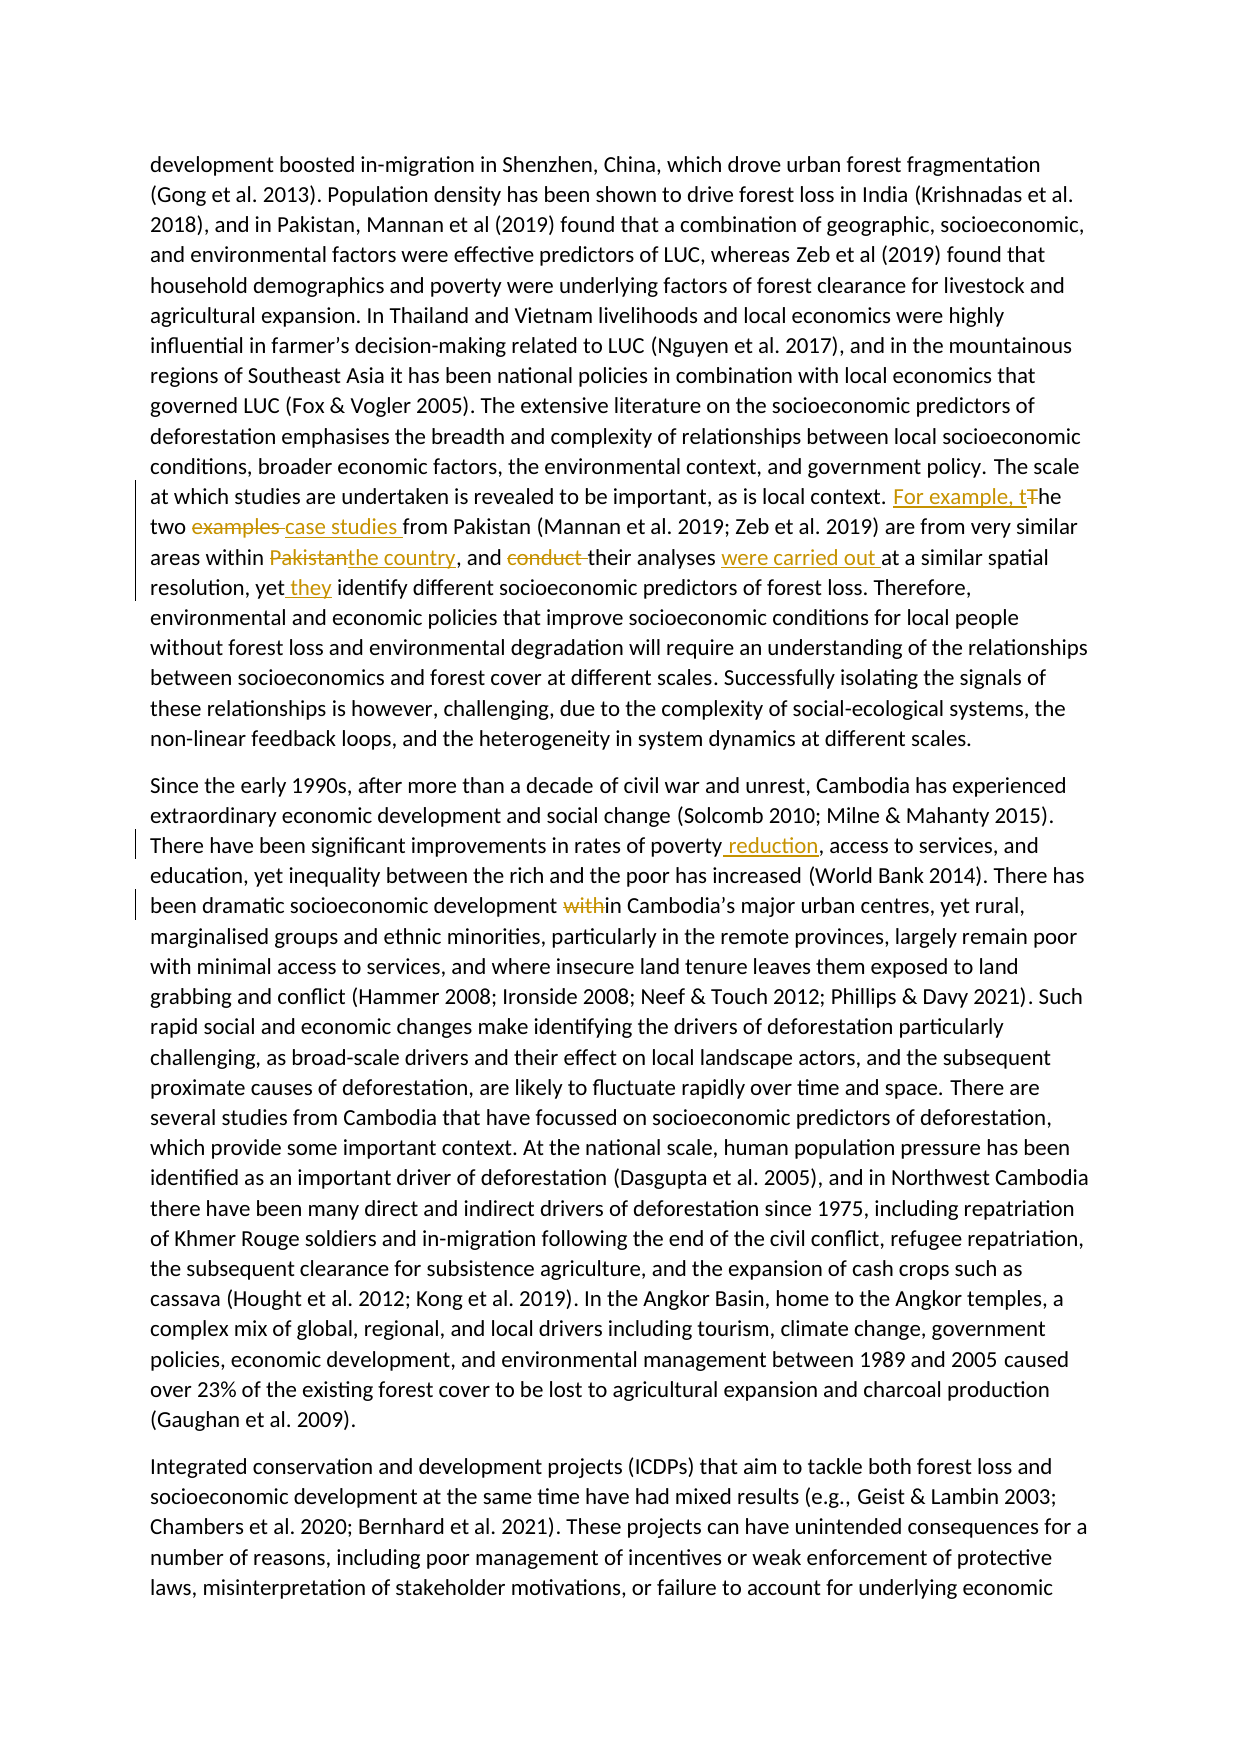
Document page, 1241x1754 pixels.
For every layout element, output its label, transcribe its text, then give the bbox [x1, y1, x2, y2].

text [150, 1452, 1090, 1601]
text Since the early 1990s, after more than a decade of civil war and unrest, Cambodia has experienced extraordinary economic development and social change (Solcomb 2010; Milne & Mahanty 2015). There have been significant improvements in rates of poverty, access to services, and education, yet inequality between the rich and the poor has increased (World Bank 2014). There has been dramatic socioeconomic development in Cambodia’s major urban centres, yet rural, marginalised groups and ethnic minorities, particularly in the remote provinces, largely remain poor with minimal access to services, and where insecure land tenure leaves them exposed to land grabbing and conflict (Hammer 2008; Ironside 2008; Neef & Touch 2012; Phillips & Davy 2021). Such rapid social and economic changes make identifying the drivers of deforestation particularly challenging, as broad-scale drivers and their effect on local landscape actors, and the subsequent proximate causes of deforestation, are likely to fluctuate rapidly over time and space. There are several studies from Cambodia that have focussed on socioeconomic predictors of deforestation, which provide some important context. At the national scale, human population pressure has been identified as an important driver of deforestation (Dasgupta et al. 2005), and in Northwest Cambodia there have been many direct and indirect drivers of deforestation since 1975, including repatriation of Khmer Rouge soldiers and in-migration following the end of the civil conflict, refugee repatriation, the subsequent clearance for subsistence agriculture, and the expansion of cash crops such as cassava (Hought et al. 2012; Kong et al. 2019). In the Angkor Basin, home to the Angkor temples, a complex mix of global, regional, and local drivers including tourism, climate change, government policies, economic development, and environmental management between 1989 and 2005 caused over 23% of the existing forest cover to be lost to agricultural expansion and charcoal production (Gaughan et al. 2009). [150, 771, 1090, 1433]
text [150, 150, 1090, 752]
